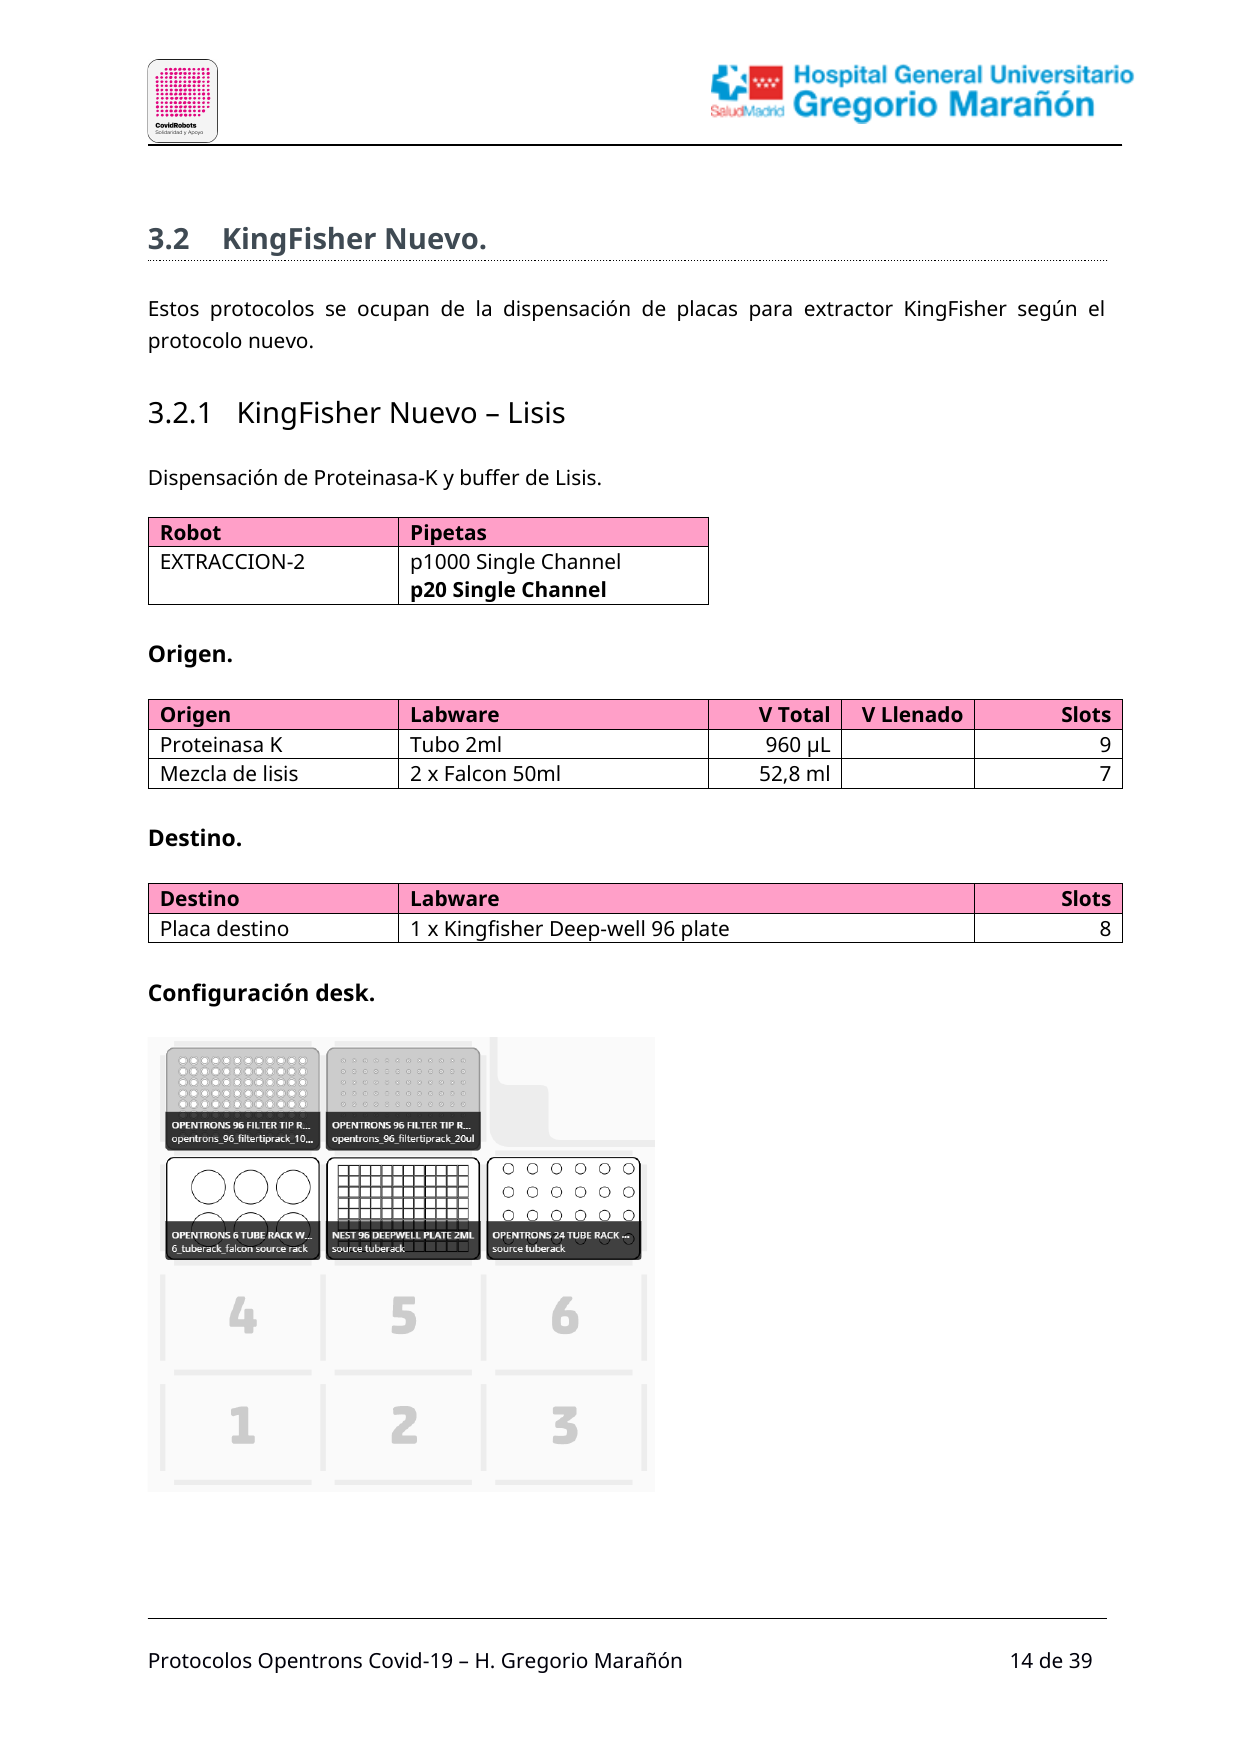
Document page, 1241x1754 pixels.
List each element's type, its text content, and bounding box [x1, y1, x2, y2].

table_header Robot [149, 518, 398, 546]
table_cell [842, 730, 974, 758]
table_cell 7 [975, 759, 1122, 788]
table_cell 9 [975, 730, 1122, 758]
table_header Pipetas [399, 518, 708, 546]
picture [711, 62, 1136, 124]
picture [147, 1037, 655, 1492]
table_cell p1000 Single Channel p20 Single Channel [399, 547, 708, 604]
picture [147, 59, 218, 143]
table_header Slots [975, 884, 1122, 913]
text Dispensación de Proteinasa-K y buffer de Lisis. [148, 463, 1107, 492]
table_cell 1 x Kingfisher Deep-well 96 plate [399, 914, 974, 942]
table_cell 52,8 ml [709, 759, 841, 788]
table_header Origen [149, 700, 398, 729]
text Estos protocolos se ocupan de la dispensación de placas para extractor KingFisher según el protocolo nuevo. [148, 294, 1107, 355]
table_header V Llenado [842, 700, 974, 729]
subtitle Configuración desk. [148, 976, 1107, 1008]
table_cell 960 µL [709, 730, 841, 758]
table_cell Placa destino [149, 914, 398, 942]
table_cell 8 [975, 914, 1122, 942]
subtitle Origen. [148, 638, 1107, 670]
table_header Labware [399, 884, 974, 913]
table_header V Total [709, 700, 841, 729]
subtitle KingFisher Nuevo. [148, 218, 1107, 261]
table_cell [842, 759, 974, 788]
table_header Slots [975, 700, 1122, 729]
subtitle Destino. [148, 822, 1107, 853]
subtitle KingFisher Nuevo – Lisis [148, 393, 1107, 432]
table_cell Mezcla de lisis [149, 759, 398, 788]
table_cell 2 x Falcon 50ml [399, 759, 708, 788]
table_cell EXTRACCION-2 [149, 547, 398, 604]
table_header Destino [149, 884, 398, 913]
table_cell Tubo 2ml [399, 730, 708, 758]
table_cell Proteinasa K [149, 730, 398, 758]
table_header Labware [399, 700, 708, 729]
